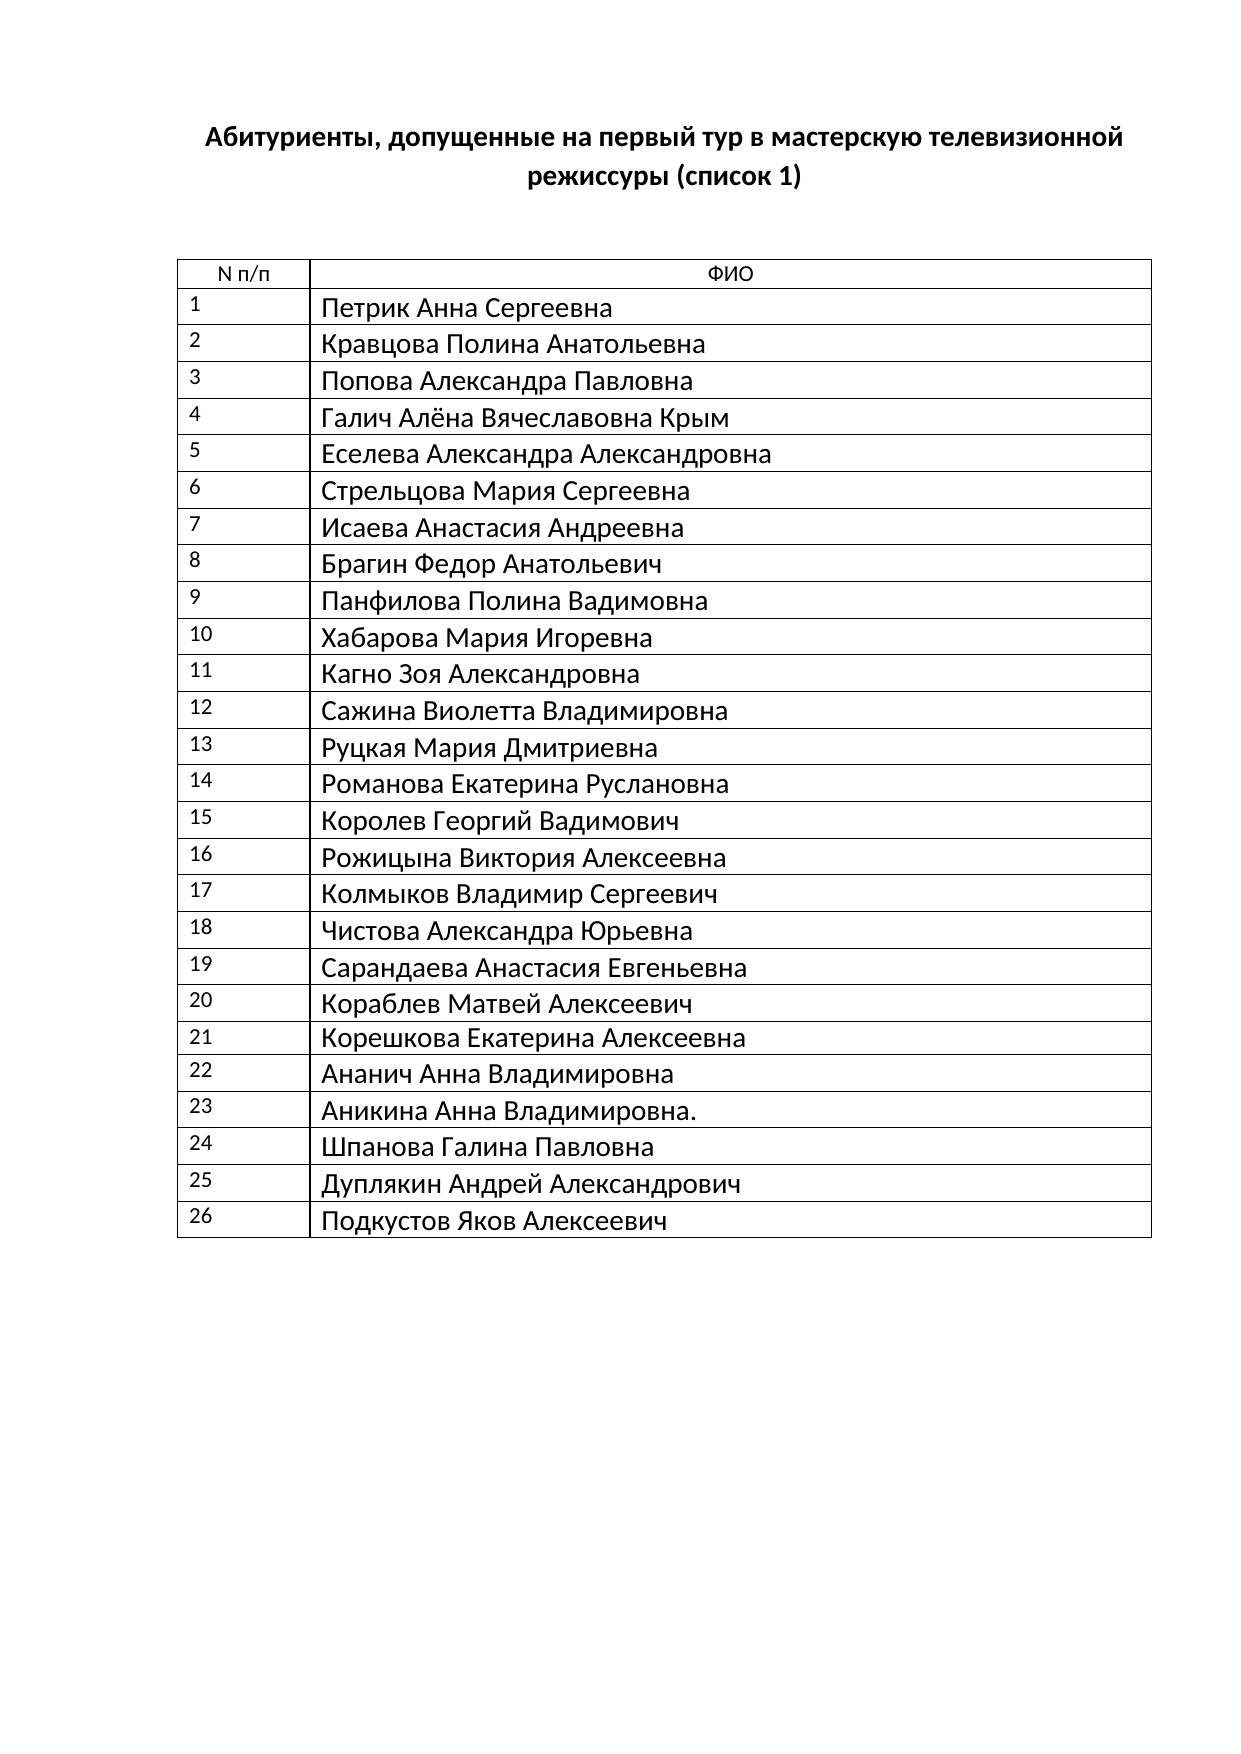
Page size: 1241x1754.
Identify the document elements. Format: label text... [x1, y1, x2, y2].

table_cell 6 [178, 472, 309, 508]
table_cell 9 [178, 582, 309, 618]
table_cell 23 [178, 1092, 309, 1127]
table_cell Кагно Зоя Александровна [311, 655, 1151, 691]
table_cell Петрик Анна Сергеевна [311, 289, 1151, 324]
table_cell 12 [178, 692, 309, 728]
table_cell 26 [178, 1202, 309, 1237]
table_cell 16 [178, 839, 309, 874]
text Абитуриенты, допущенные на первый тур в мастерскую телевизионной режиссуры (список 1) [177, 118, 1152, 192]
table_cell Сарандаева Анастасия Евгеньевна [311, 949, 1151, 984]
table_cell Аникина Анна Владимировна. [311, 1092, 1151, 1127]
table_cell Сажина Виолетта Владимировна [311, 692, 1151, 728]
table_cell 14 [178, 765, 309, 801]
table_cell 8 [178, 545, 309, 581]
table_cell Подкустов Яков Алексеевич [311, 1202, 1151, 1237]
table_cell Еселева Александра Александровна [311, 435, 1151, 471]
table_cell Галич Алёна Вячеславовна Крым [311, 399, 1151, 434]
table_cell 21 [178, 1022, 309, 1054]
table_cell 22 [178, 1055, 309, 1091]
table_header N п/п [178, 260, 309, 288]
table_cell 10 [178, 619, 309, 654]
table_cell Романова Екатерина Руслановна [311, 765, 1151, 801]
table_cell Корешкова Екатерина Алексеевна [311, 1022, 1151, 1054]
table_cell 13 [178, 729, 309, 764]
table_cell 1 [178, 289, 309, 324]
table_cell Хабарова Мария Игоревна [311, 619, 1151, 654]
table_cell Исаева Анастасия Андреевна [311, 509, 1151, 544]
table_cell 17 [178, 875, 309, 911]
table_cell 18 [178, 912, 309, 948]
table_cell Колмыков Владимир Сергеевич [311, 875, 1151, 911]
table_cell 2 [178, 325, 309, 361]
table_header ФИО [311, 260, 1151, 288]
table_cell Ананич Анна Владимировна [311, 1055, 1151, 1091]
table_cell Рожицына Виктория Алексеевна [311, 839, 1151, 874]
table_cell 5 [178, 435, 309, 471]
table_cell Попова Александра Павловна [311, 362, 1151, 398]
table_cell 3 [178, 362, 309, 398]
table_cell 25 [178, 1165, 309, 1201]
table_cell Брагин Федор Анатольевич [311, 545, 1151, 581]
table_cell Королев Георгий Вадимович [311, 802, 1151, 838]
table_cell 4 [178, 399, 309, 434]
table_cell Стрельцова Мария Сергеевна [311, 472, 1151, 508]
table_cell 19 [178, 949, 309, 984]
table_cell 24 [178, 1128, 309, 1164]
table_cell 11 [178, 655, 309, 691]
table_cell Руцкая Мария Дмитриевна [311, 729, 1151, 764]
table_cell Кравцова Полина Анатольевна [311, 325, 1151, 361]
table_cell Дуплякин Андрей Александрович [311, 1165, 1151, 1201]
table_cell 20 [178, 985, 309, 1021]
table_cell Панфилова Полина Вадимовна [311, 582, 1151, 618]
table_cell 7 [178, 509, 309, 544]
table_cell Кораблев Матвей Алексеевич [311, 985, 1151, 1021]
table_cell Чистова Александра Юрьевна [311, 912, 1151, 948]
table_cell Шпанова Галина Павловна [311, 1128, 1151, 1164]
table_cell 15 [178, 802, 309, 838]
